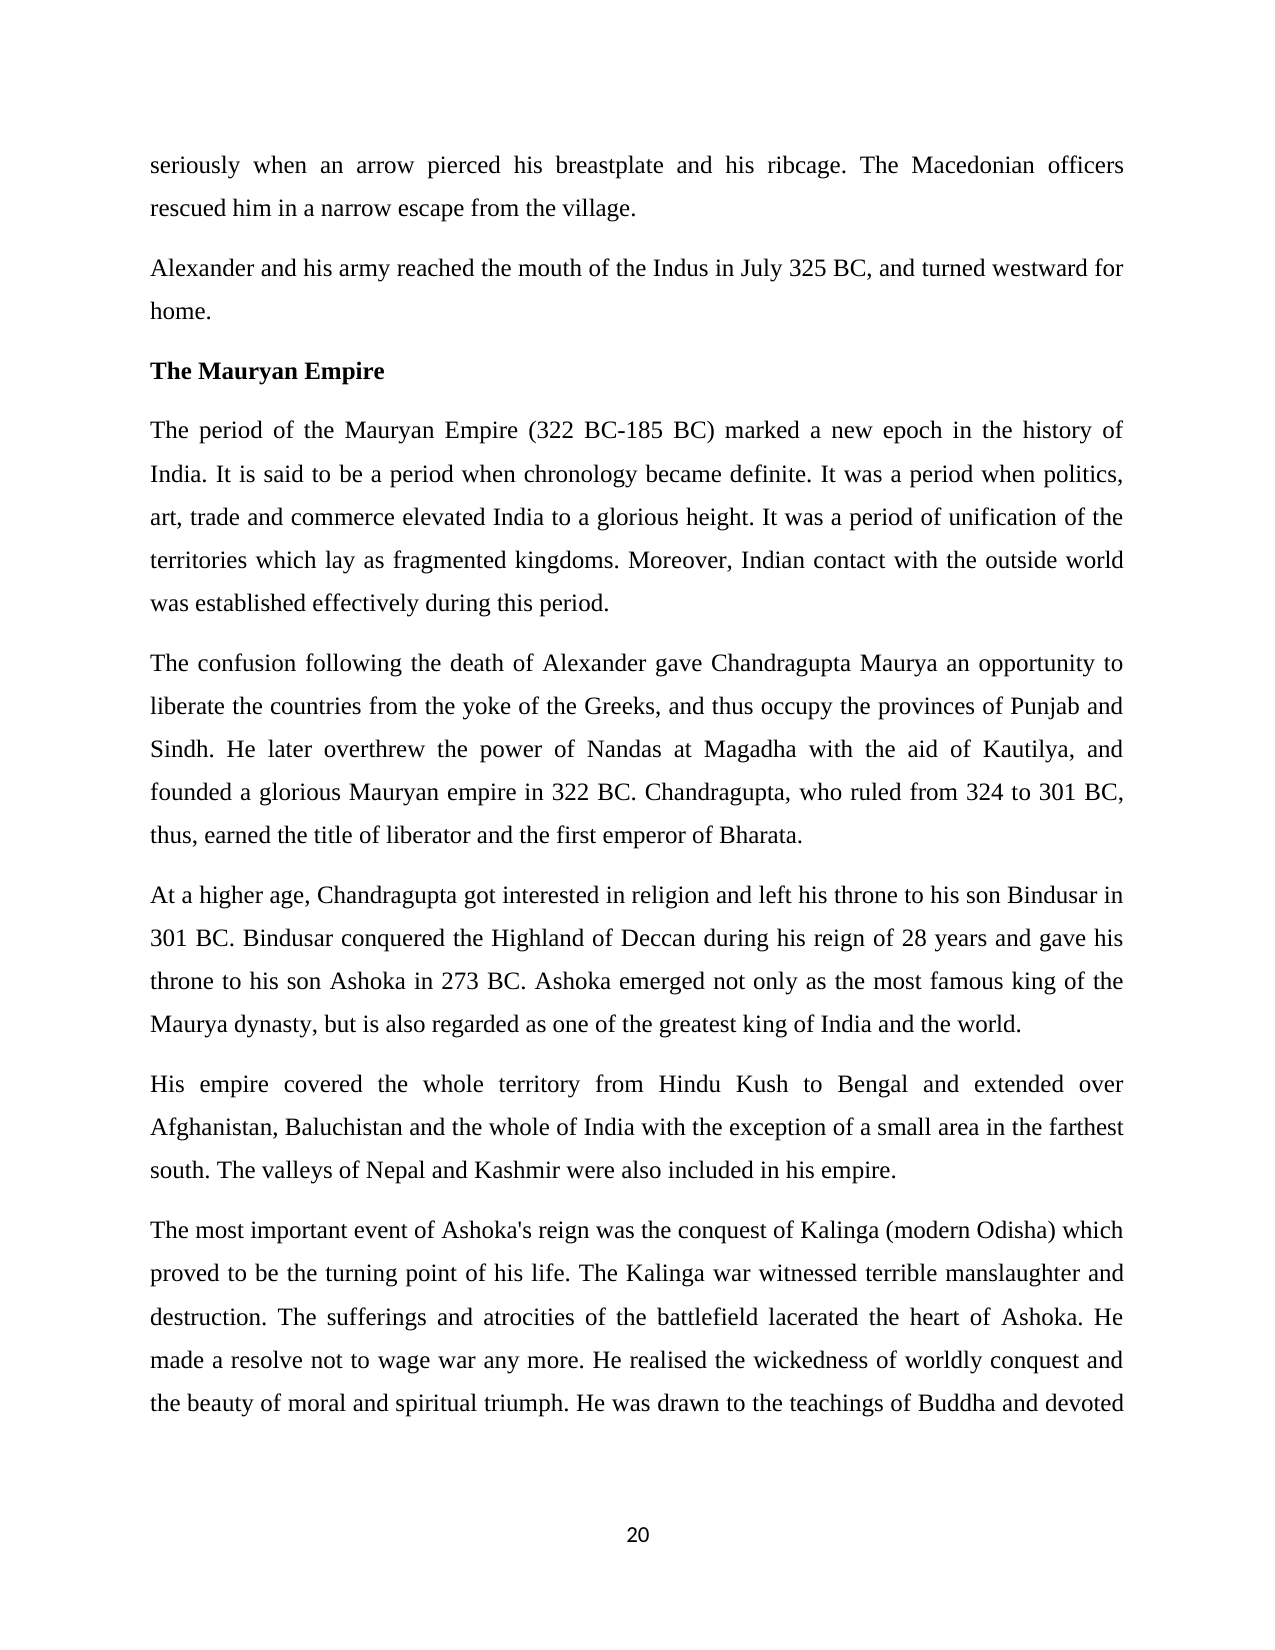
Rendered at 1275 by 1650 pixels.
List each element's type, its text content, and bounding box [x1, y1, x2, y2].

text The confusion following the death of Alexander gave Chandragupta Maurya an opportunity to liberate the countries from the yoke of the Greeks, and thus occupy the provinces of Punjab and Sindh. He later overthrew the power of Nandas at Magadha with the aid of Kautilya, and founded a glorious Mauryan empire in 322 BC. Chandragupta, who ruled from 324 to 301 BC, thus, earned the title of liberator and the first emperor of Bharata. [150, 648, 1125, 849]
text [150, 150, 1125, 222]
text His empire covered the whole territory from Hindu Kush to Bengal and extended over Afghanistan, Baluchistan and the whole of India with the exception of a small area in the farthest south. The valleys of Nepal and Kashmir were also included in his empire. [150, 1069, 1125, 1184]
text At a higher age, Chandragupta got interested in religion and left his throne to his son Bindusar in 301 BC. Bindusar conquered the Highland of Deccan during his reign of 28 years and gave his throne to his son Ashoka in 273 BC. Ashoka emerged not only as the most famous king of the Maurya dynasty, but is also regarded as one of the greatest king of India and the world. [150, 880, 1125, 1038]
text Alexander and his army reached the mouth of the Indus in July 325 BC, and turned westward for home. [150, 253, 1125, 325]
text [150, 1215, 1125, 1417]
text The period of the Mauryan Empire (322 BC-185 BC) marked a new epoch in the history of India. It is said to be a period when chronology became definite. It was a period when politics, art, trade and commerce elevated India to a glorious height. It was a period of unification of the territories which lay as fragmented kingdoms. Moreover, Indian contact with the outside world was established effectively during this period. [150, 416, 1125, 617]
text The Mauryan Empire [150, 356, 1125, 384]
